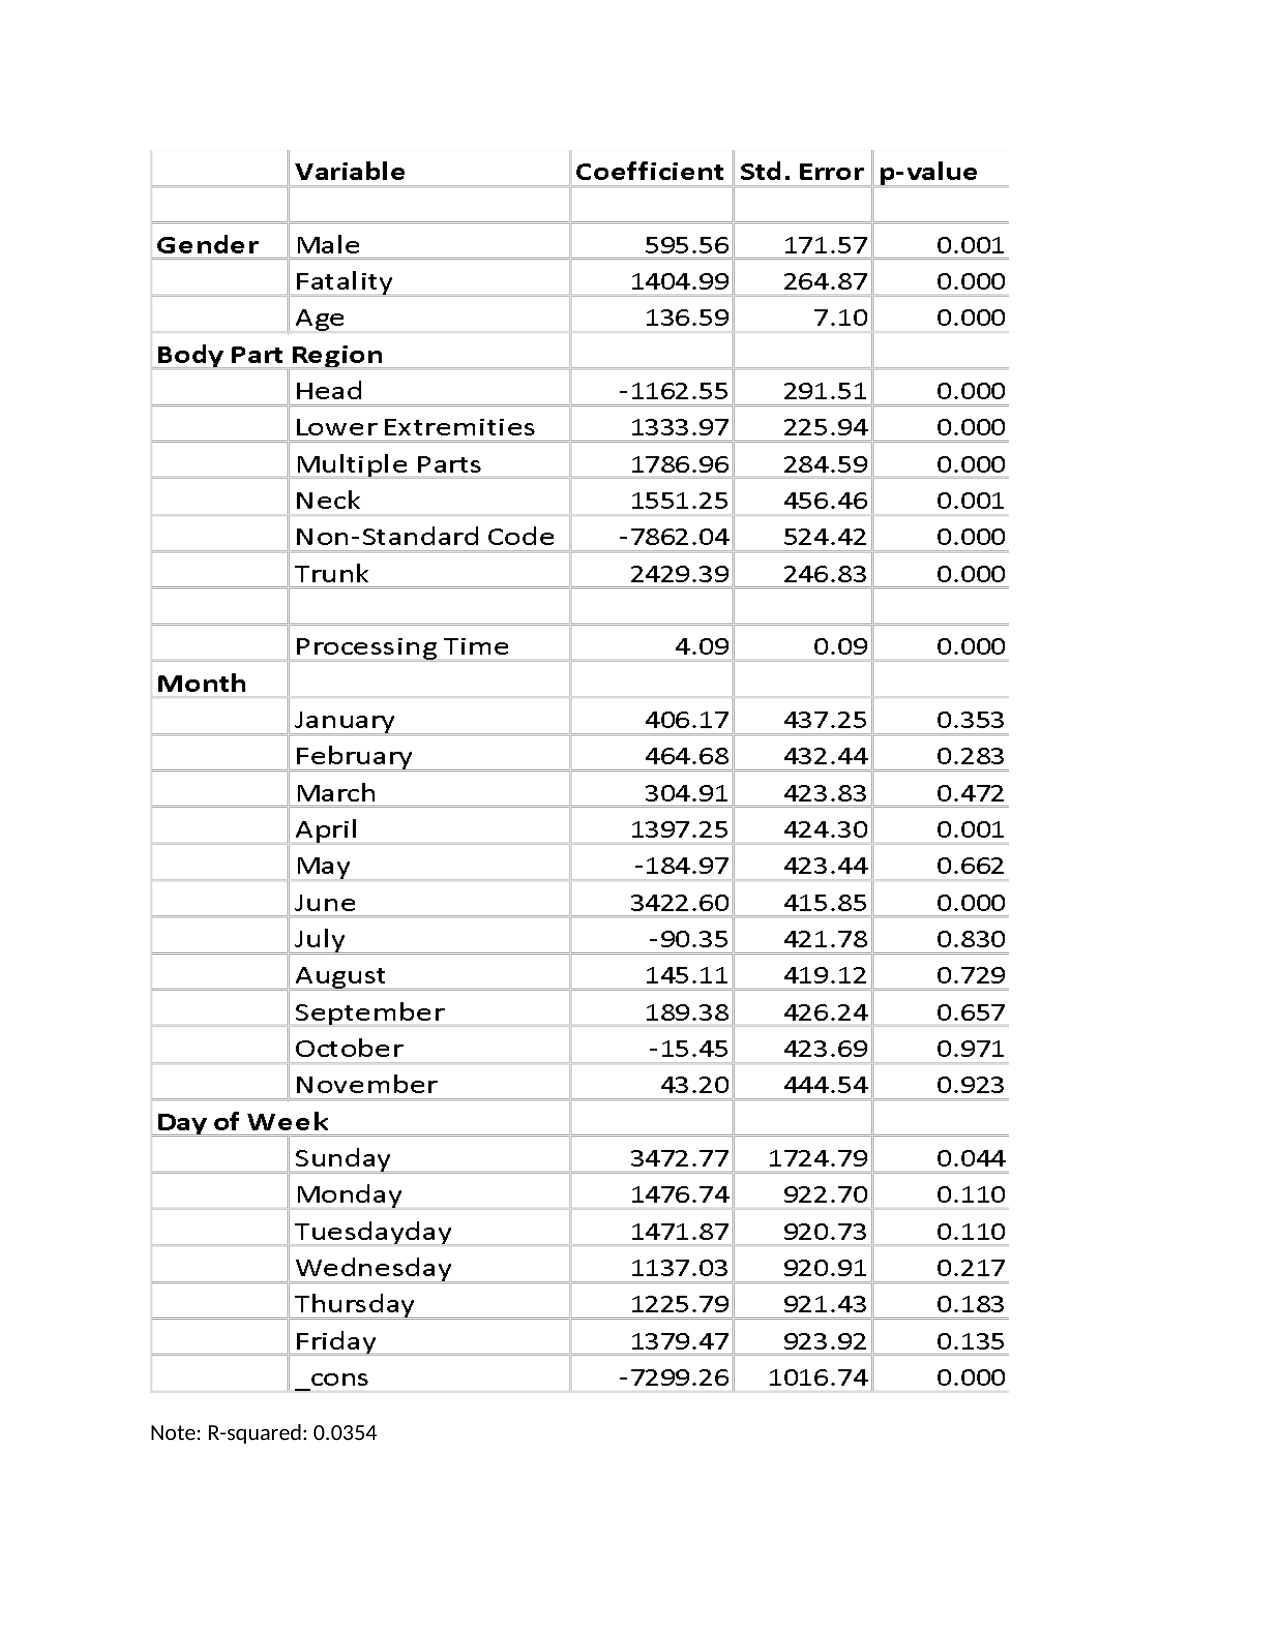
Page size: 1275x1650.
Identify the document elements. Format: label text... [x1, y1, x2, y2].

text Note: R-squared: 0.0354 [150, 1418, 1125, 1446]
picture [150, 150, 1009, 1393]
